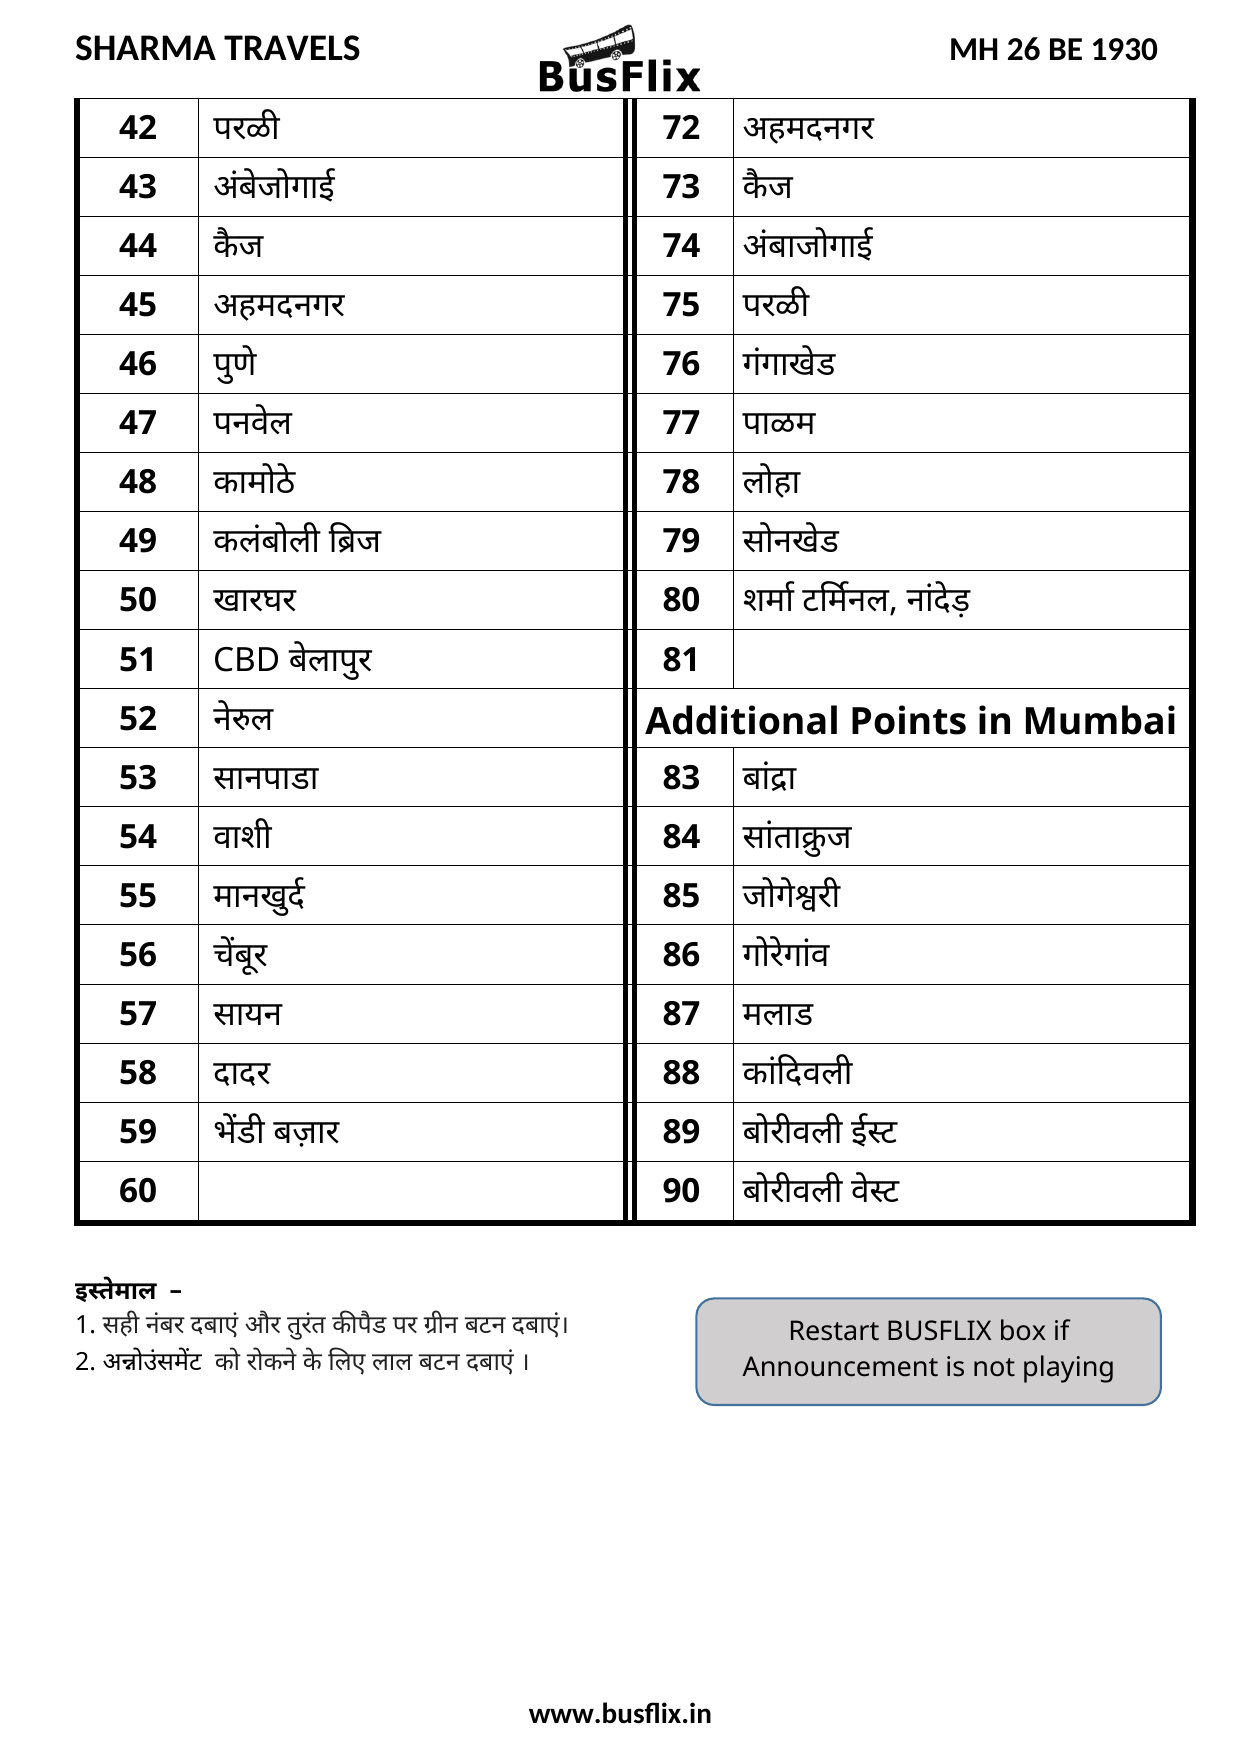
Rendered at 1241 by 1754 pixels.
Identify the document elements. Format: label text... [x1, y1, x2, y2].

table_cell परळी [199, 99, 623, 157]
table_cell 42 [80, 99, 198, 157]
table_cell 44 [80, 217, 198, 275]
table_cell सांताक्रुज [734, 807, 1189, 865]
table_cell सायन [199, 985, 623, 1042]
table_cell 54 [80, 807, 198, 865]
table_cell [199, 1162, 623, 1220]
table_cell 49 [80, 512, 198, 570]
table_cell लोहा [734, 453, 1189, 511]
table_cell कामोठे [199, 453, 623, 511]
table_cell 80 [637, 571, 733, 629]
table_cell 89 [637, 1103, 733, 1161]
table_cell गंगाखेड [734, 335, 1189, 393]
picture [539, 24, 701, 92]
table_cell 47 [80, 394, 198, 452]
table_cell 76 [637, 335, 733, 393]
table_cell 77 [637, 394, 733, 452]
table_cell 59 [80, 1103, 198, 1161]
table_cell कलंबोली ब्रिज [199, 512, 623, 570]
table_cell 86 [637, 925, 733, 983]
table_cell 72 [637, 99, 733, 157]
table_cell 48 [80, 453, 198, 511]
table_cell पुणे [199, 335, 623, 393]
table_cell बोरीवली ईस्ट [734, 1103, 1189, 1161]
table_cell 43 [80, 158, 198, 216]
table_cell पाळम [734, 394, 1189, 452]
table_cell सोनखेड [734, 512, 1189, 570]
table_cell कांदिवली [734, 1044, 1189, 1102]
table_cell सानपाडा [199, 748, 623, 806]
table_cell बांद्रा सांताक्रुज जोगेश्वरी गोरेगांव मलाड कांदिवली [734, 748, 1189, 806]
table_cell 53 [80, 748, 198, 806]
table_cell 74 [637, 217, 733, 275]
table_cell 51 [80, 630, 198, 688]
table_cell 46 [80, 335, 198, 393]
table_cell 73 [637, 158, 733, 216]
table_cell कैज [199, 217, 623, 275]
table_cell CBD बेलापुर [199, 630, 623, 688]
table_cell वाशी [199, 807, 623, 865]
table_cell 78 [637, 453, 733, 511]
table_cell 60 [80, 1162, 198, 1220]
table_cell 79 [637, 512, 733, 570]
table_cell 57 [80, 985, 198, 1042]
table_cell दादर [199, 1044, 623, 1102]
table_cell बोरीवली वेस्ट [734, 1162, 1189, 1220]
table_cell भेंडी बज़ार [199, 1103, 623, 1161]
table_cell पनवेल [199, 394, 623, 452]
table_cell जोगेश्वरी [734, 866, 1189, 924]
text 1. सही नंबर दबाएं और तुरंत कीपैड पर ग्रीन बटन दबाएं। [75, 1307, 697, 1344]
table_cell 45 [80, 276, 198, 334]
table_cell 75 [637, 276, 733, 334]
table_cell गोरेगांव [734, 925, 1189, 983]
table_cell चेंबूर [199, 925, 623, 983]
table_cell शर्मा टर्मिनल, नांदेड़ [734, 571, 1189, 629]
table_cell मलाड [734, 985, 1189, 1042]
text 2. अन्नोउंसमेंट को रोकने के लिए लाल बटन दबाएं । [75, 1344, 695, 1381]
table_cell खारघर [199, 571, 623, 629]
table_cell 84 [637, 807, 733, 865]
table_cell 55 [80, 866, 198, 924]
text इस्तेमाल – [75, 1273, 1165, 1307]
table_cell 90 [637, 1162, 733, 1220]
table_cell अंबाजोगाई [734, 217, 1189, 275]
table_cell 52 [80, 689, 198, 747]
table_cell 88 [637, 1044, 733, 1102]
table_cell अहमदनगर [734, 99, 1189, 157]
table_cell 87 [637, 985, 733, 1042]
table_cell [734, 630, 1189, 688]
table_cell Additional Points in Mumbai [637, 689, 1189, 747]
table_cell मानखुर्द [199, 866, 623, 924]
table_cell परळी [734, 276, 1189, 334]
table_cell अहमदनगर [199, 276, 623, 334]
table_cell 50 [80, 571, 198, 629]
table_cell 85 [637, 866, 733, 924]
table_cell कैज [734, 158, 1189, 216]
table_cell 56 [80, 925, 198, 983]
table_cell अंबेजोगाई [199, 158, 623, 216]
table_cell नेरुल [199, 689, 623, 747]
table_cell 83 [637, 748, 733, 806]
table_cell 58 [80, 1044, 198, 1102]
table_cell 81 [637, 630, 733, 688]
